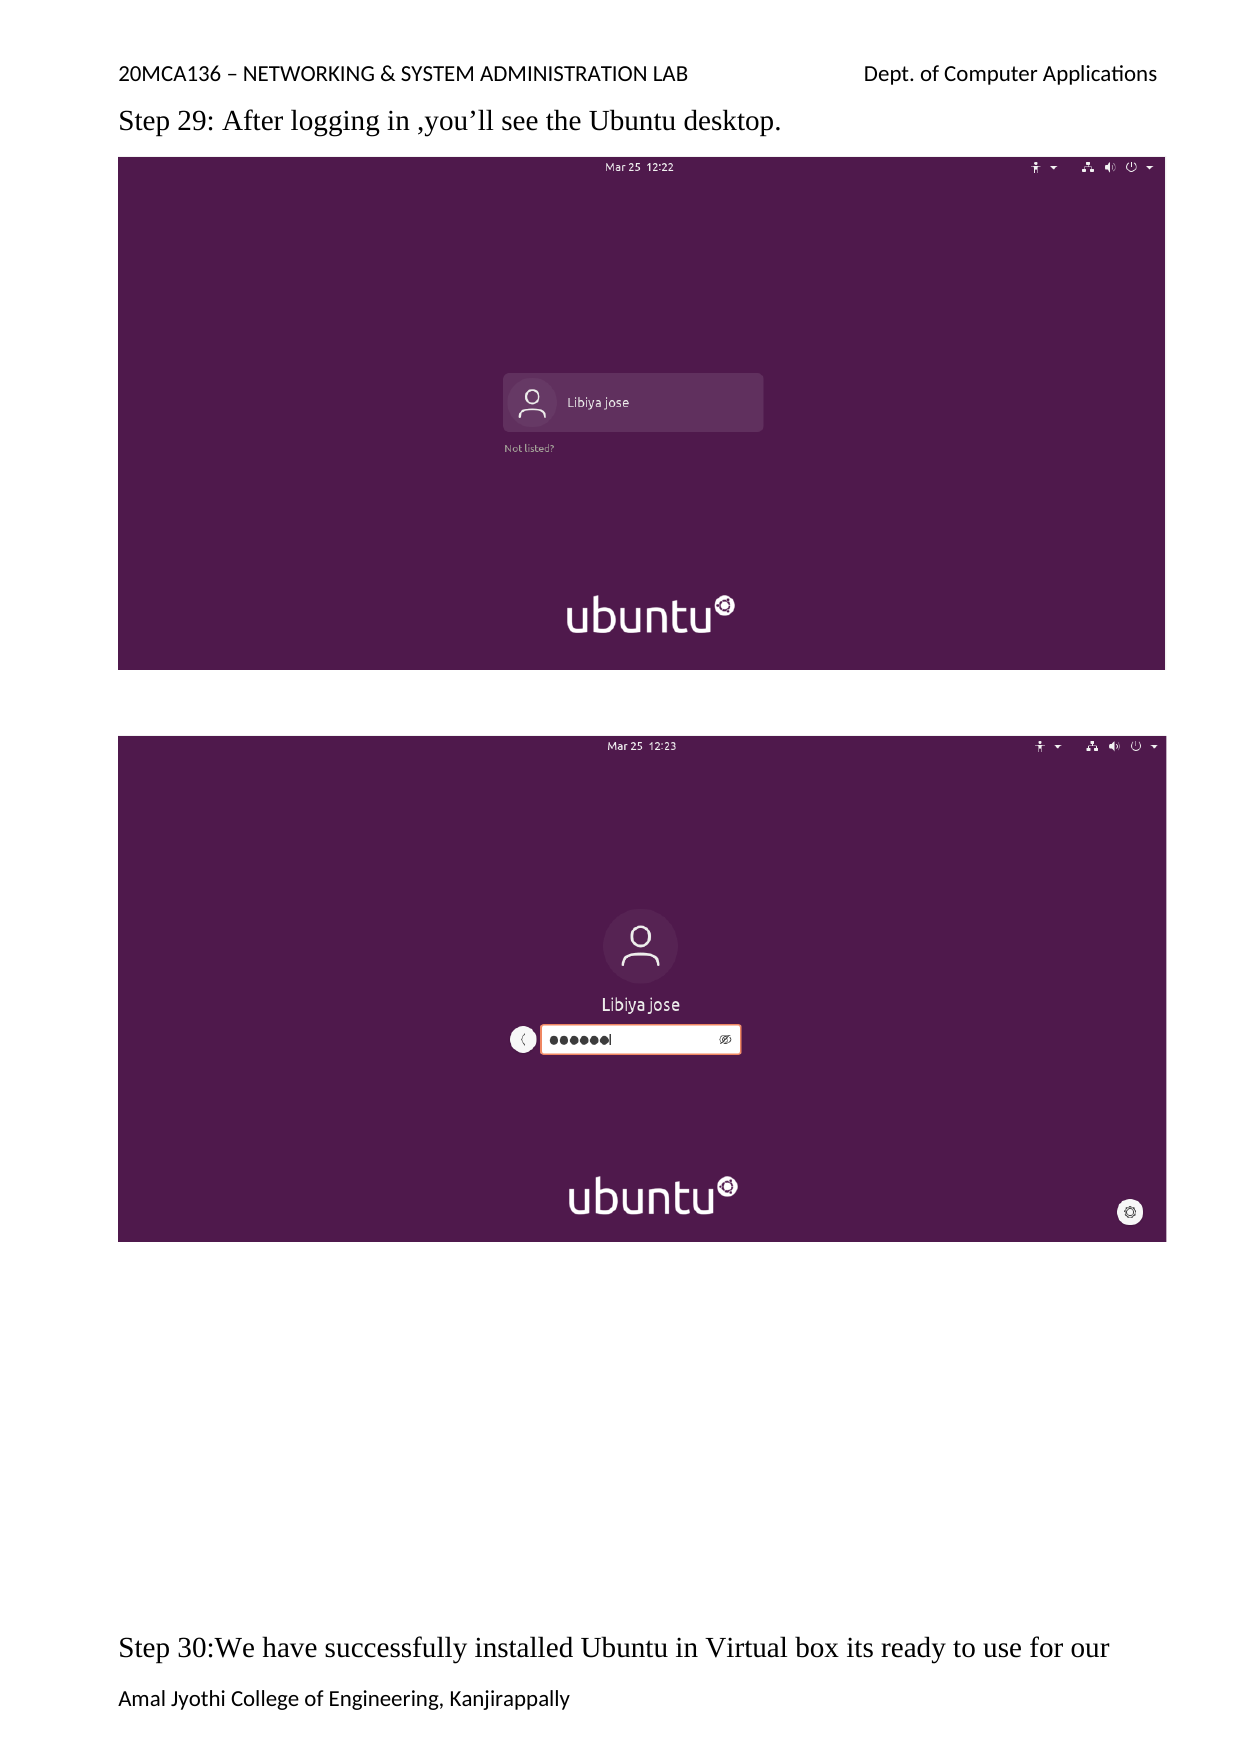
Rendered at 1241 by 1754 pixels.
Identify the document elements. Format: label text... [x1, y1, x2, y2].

text Step 29: After logging in ,you’ll see the Ubuntu desktop. [118, 103, 1167, 137]
picture [118, 156, 1167, 670]
text Step 30:We have successfully installed Ubuntu in Virtual box its ready to use for our [118, 1630, 1167, 1664]
picture [118, 735, 1167, 1242]
